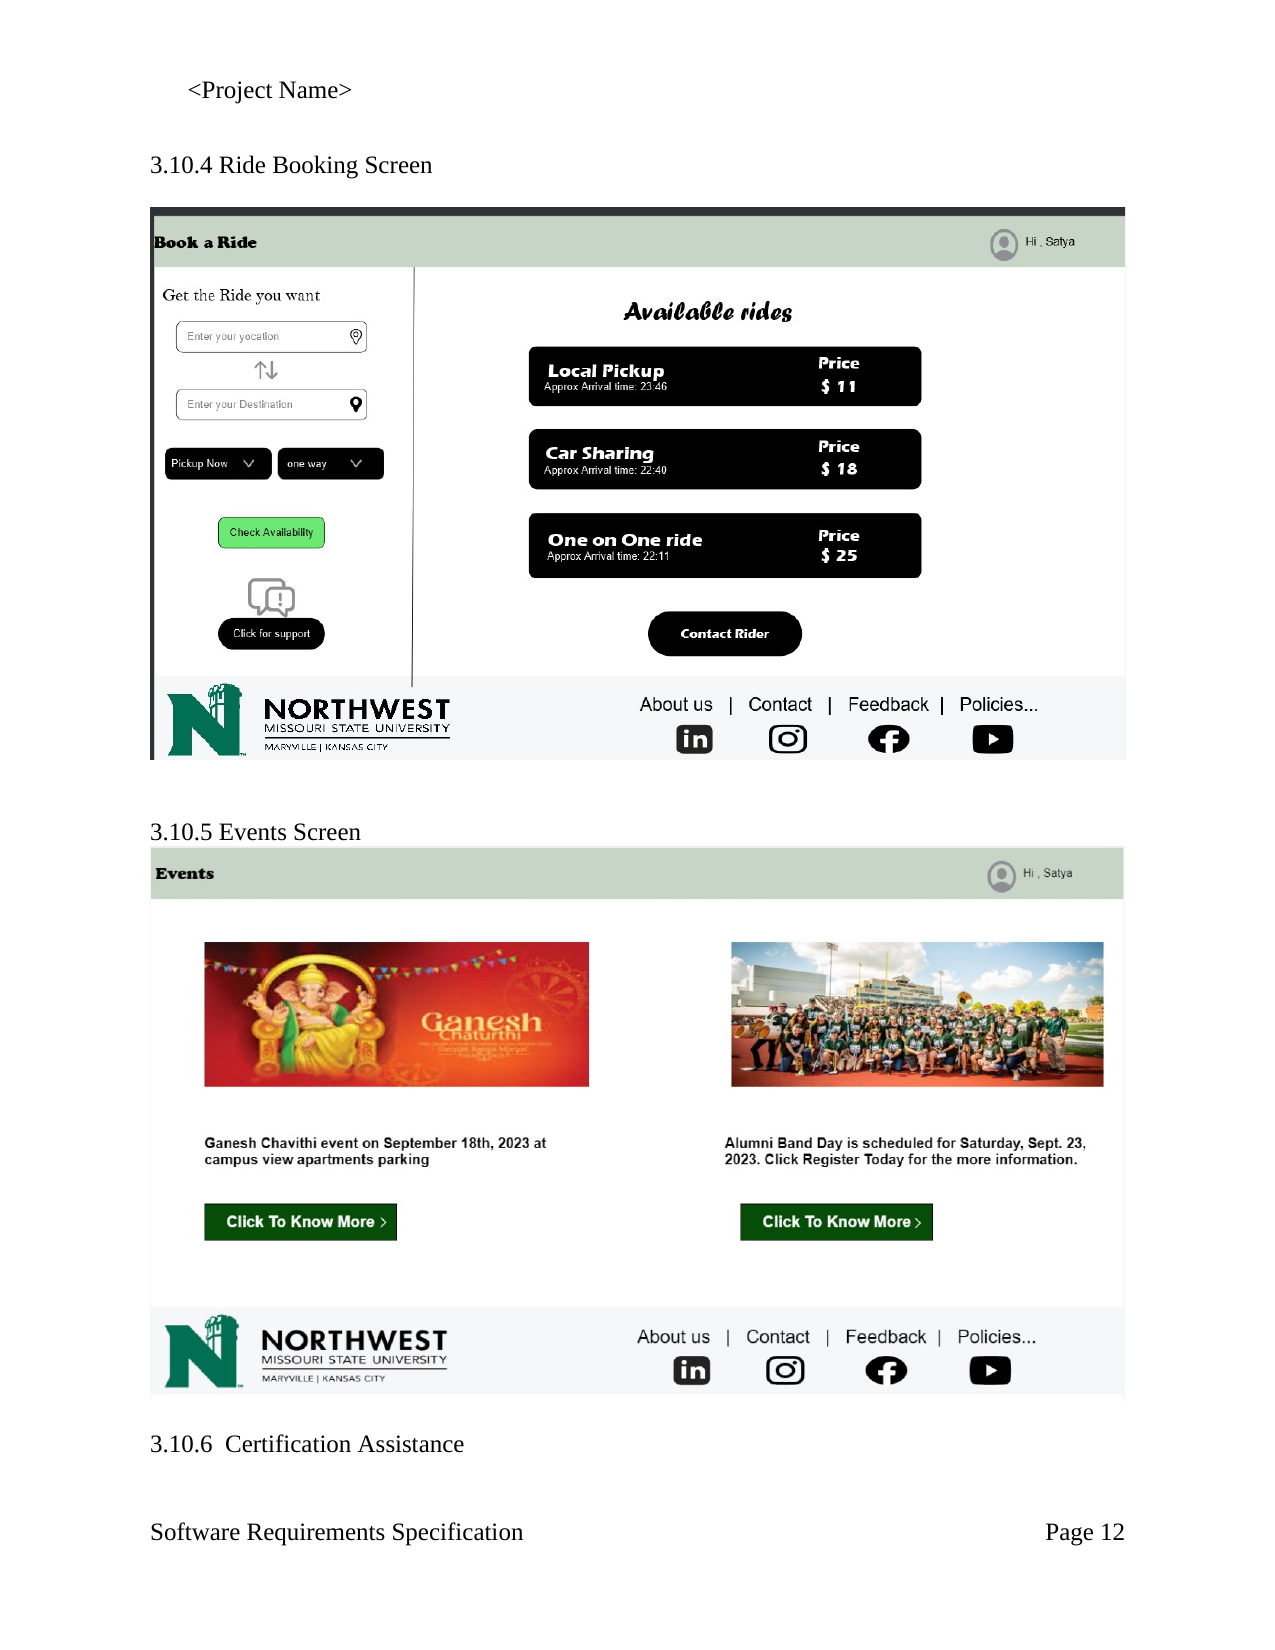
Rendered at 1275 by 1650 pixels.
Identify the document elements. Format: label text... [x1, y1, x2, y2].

text 3.10.4 Ride Booking Screen [150, 150, 1125, 179]
picture [150, 207, 1125, 760]
picture [150, 846, 1125, 1401]
text 3.10.5 Events Screen [150, 817, 1125, 846]
text 3.10.6 Certification Assistance [150, 1429, 1125, 1458]
